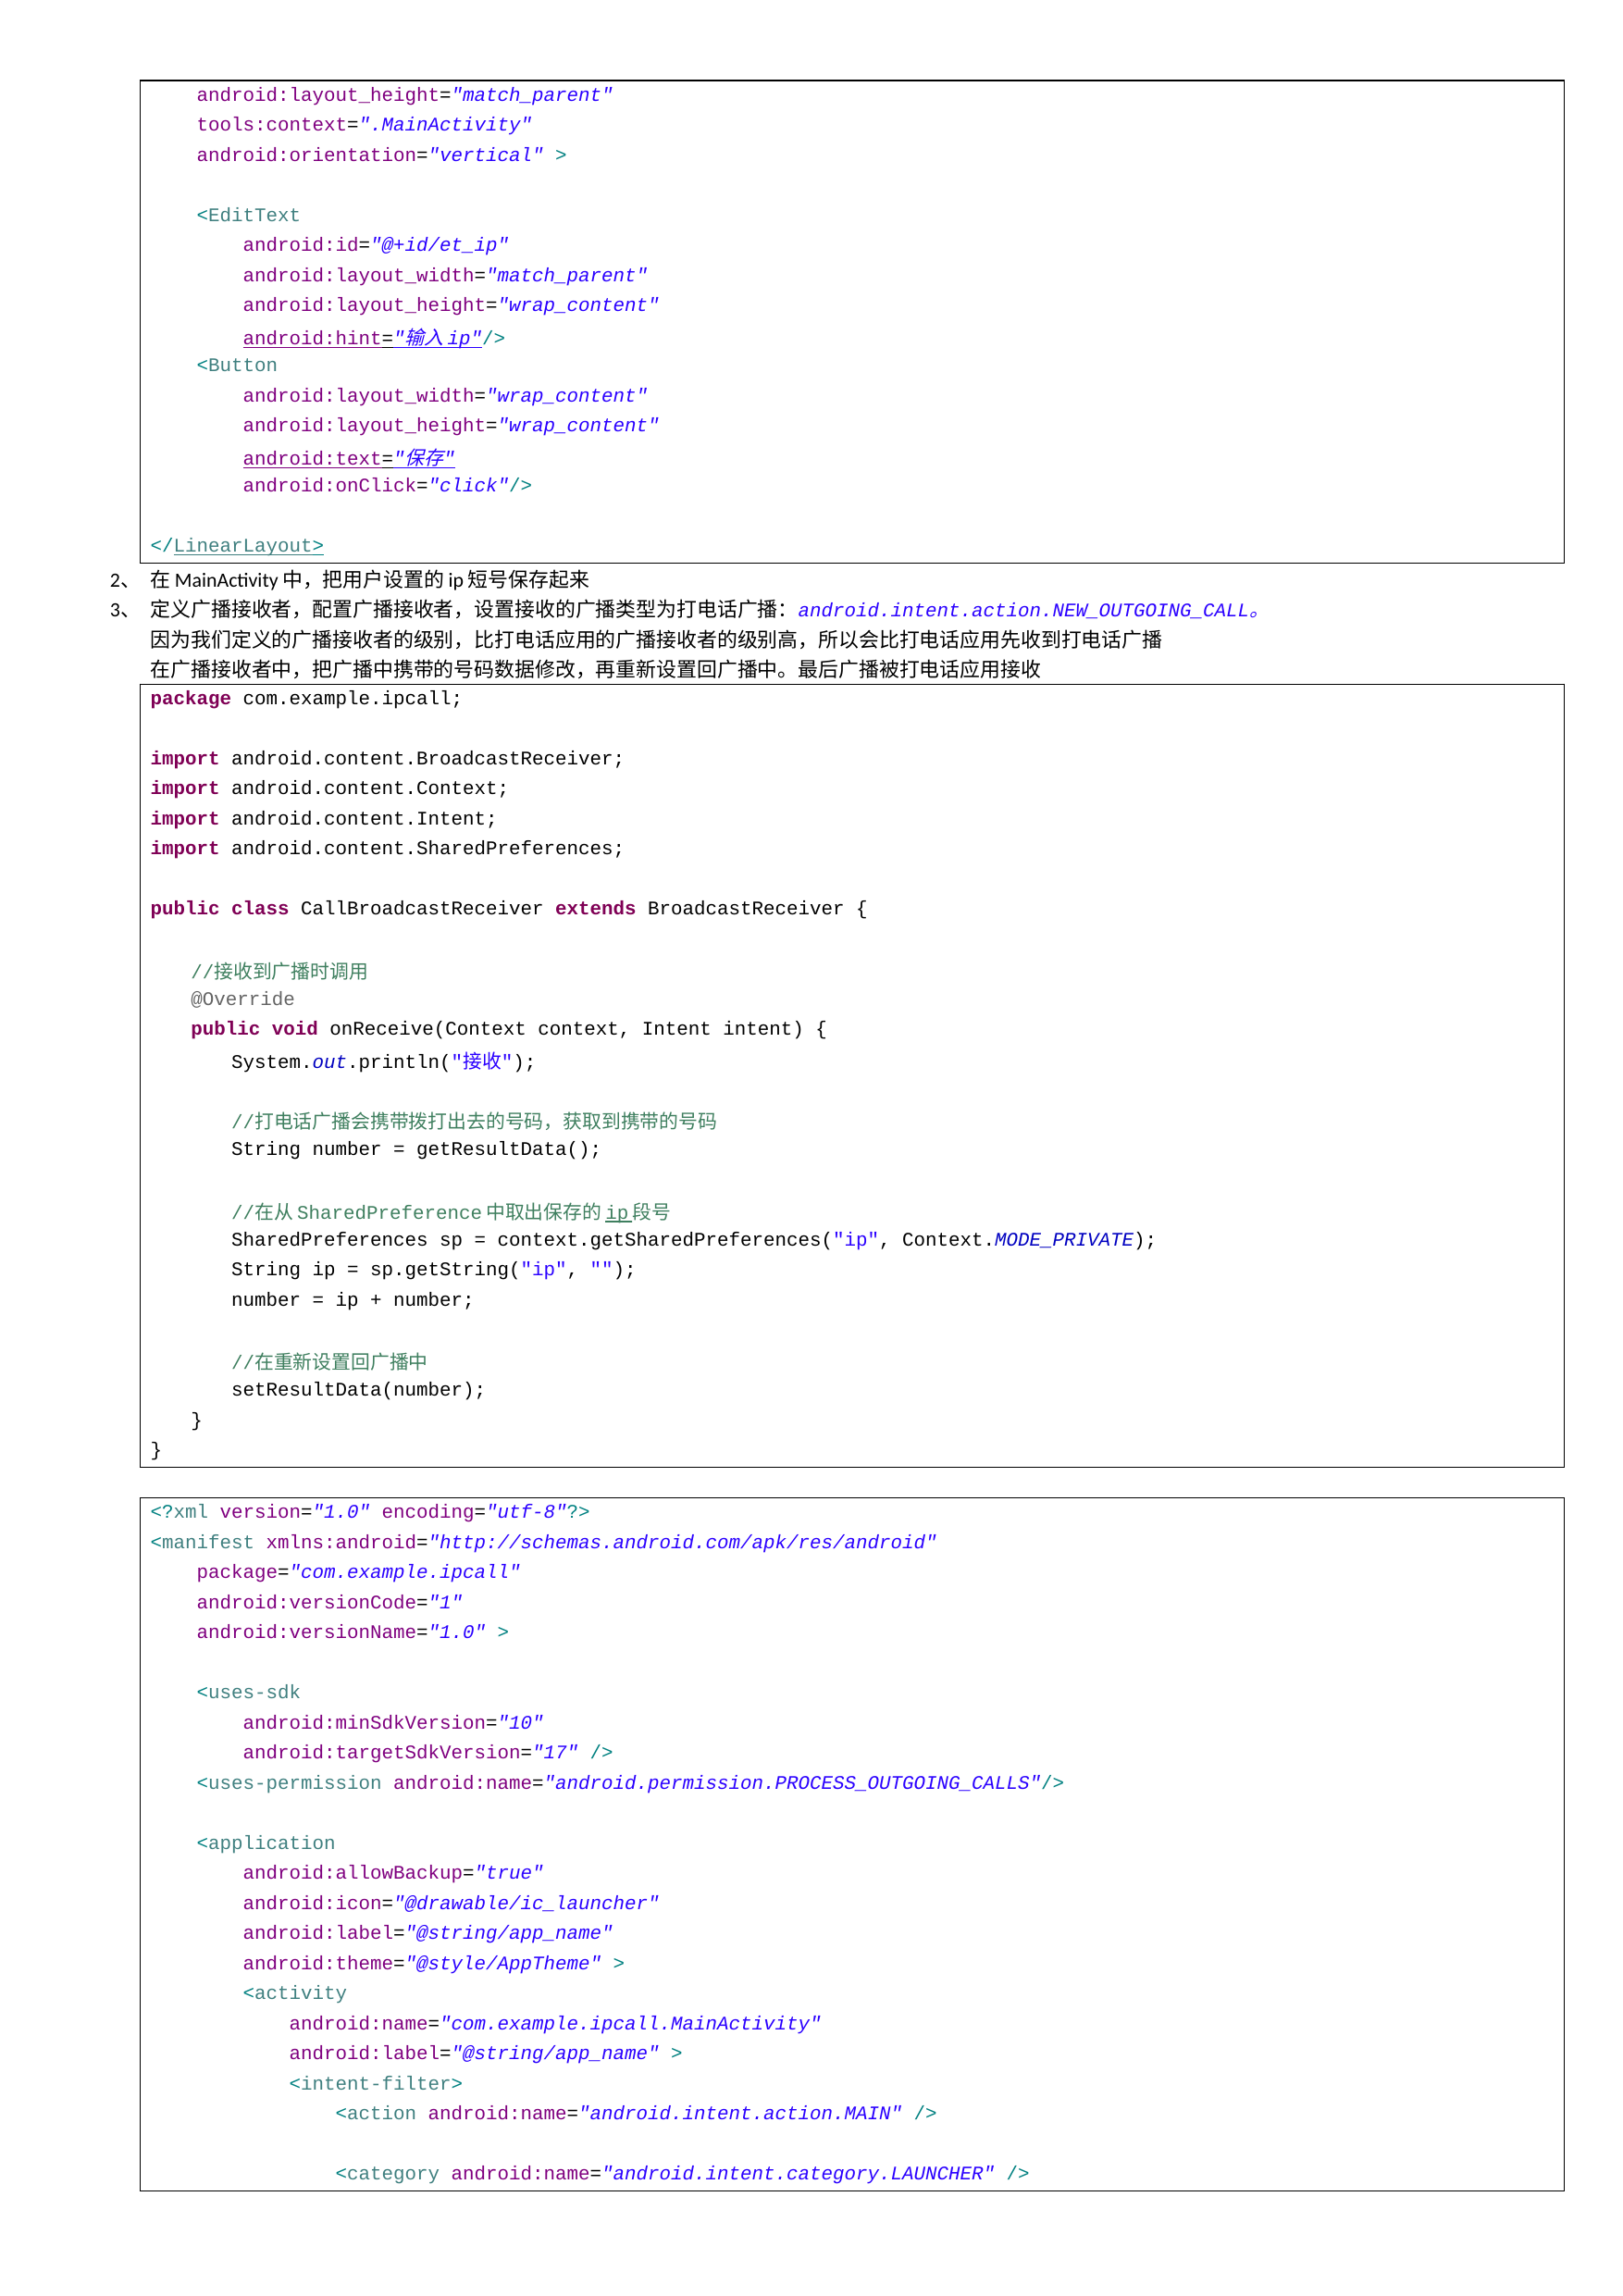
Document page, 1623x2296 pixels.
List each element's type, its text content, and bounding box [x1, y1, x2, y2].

list 在MainActivity中，把用户设置的ip短号保存起来 [110, 563, 1554, 593]
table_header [141, 1498, 1564, 2191]
list 在广播接收者中，把广播中携带的号码数据修改，再重新设置回广播中。最后广播被打电话应用接收 [150, 653, 1554, 683]
list 因为我们定义的广播接收者的级别，比打电话应用的广播接收者的级别高，所以会比打电话应用先收到打电话广播 [150, 623, 1554, 653]
list 定义广播接收者，配置广播接收者，设置接收的广播类型为打电话广播：android.intent.action.NEW_OUTGOING_CALL。 [110, 593, 1554, 623]
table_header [141, 81, 1564, 562]
table_header package com.example.ipcall; import android.content.BroadcastReceiver; import android.content.Context; import android.content.Intent; import android.content.SharedPreferences; public class CallBroadcastReceiver extends BroadcastReceiver { //接收到广播时调用 @Override public void onReceive(Context context, Intent intent) { System.out.println("接收"); //打电话广播会携带拨打出去的号码，获取到携带的号码 String number = getResultData(); //在从SharedPreference中取出保存的ip段号 SharedPreferences sp = context.getSharedPreferences("ip", Context.MODE_PRIVATE); String ip = sp.getString("ip", ""); number = ip + number; //在重新设置回广播中 setResultData(number); } } [141, 685, 1564, 1466]
